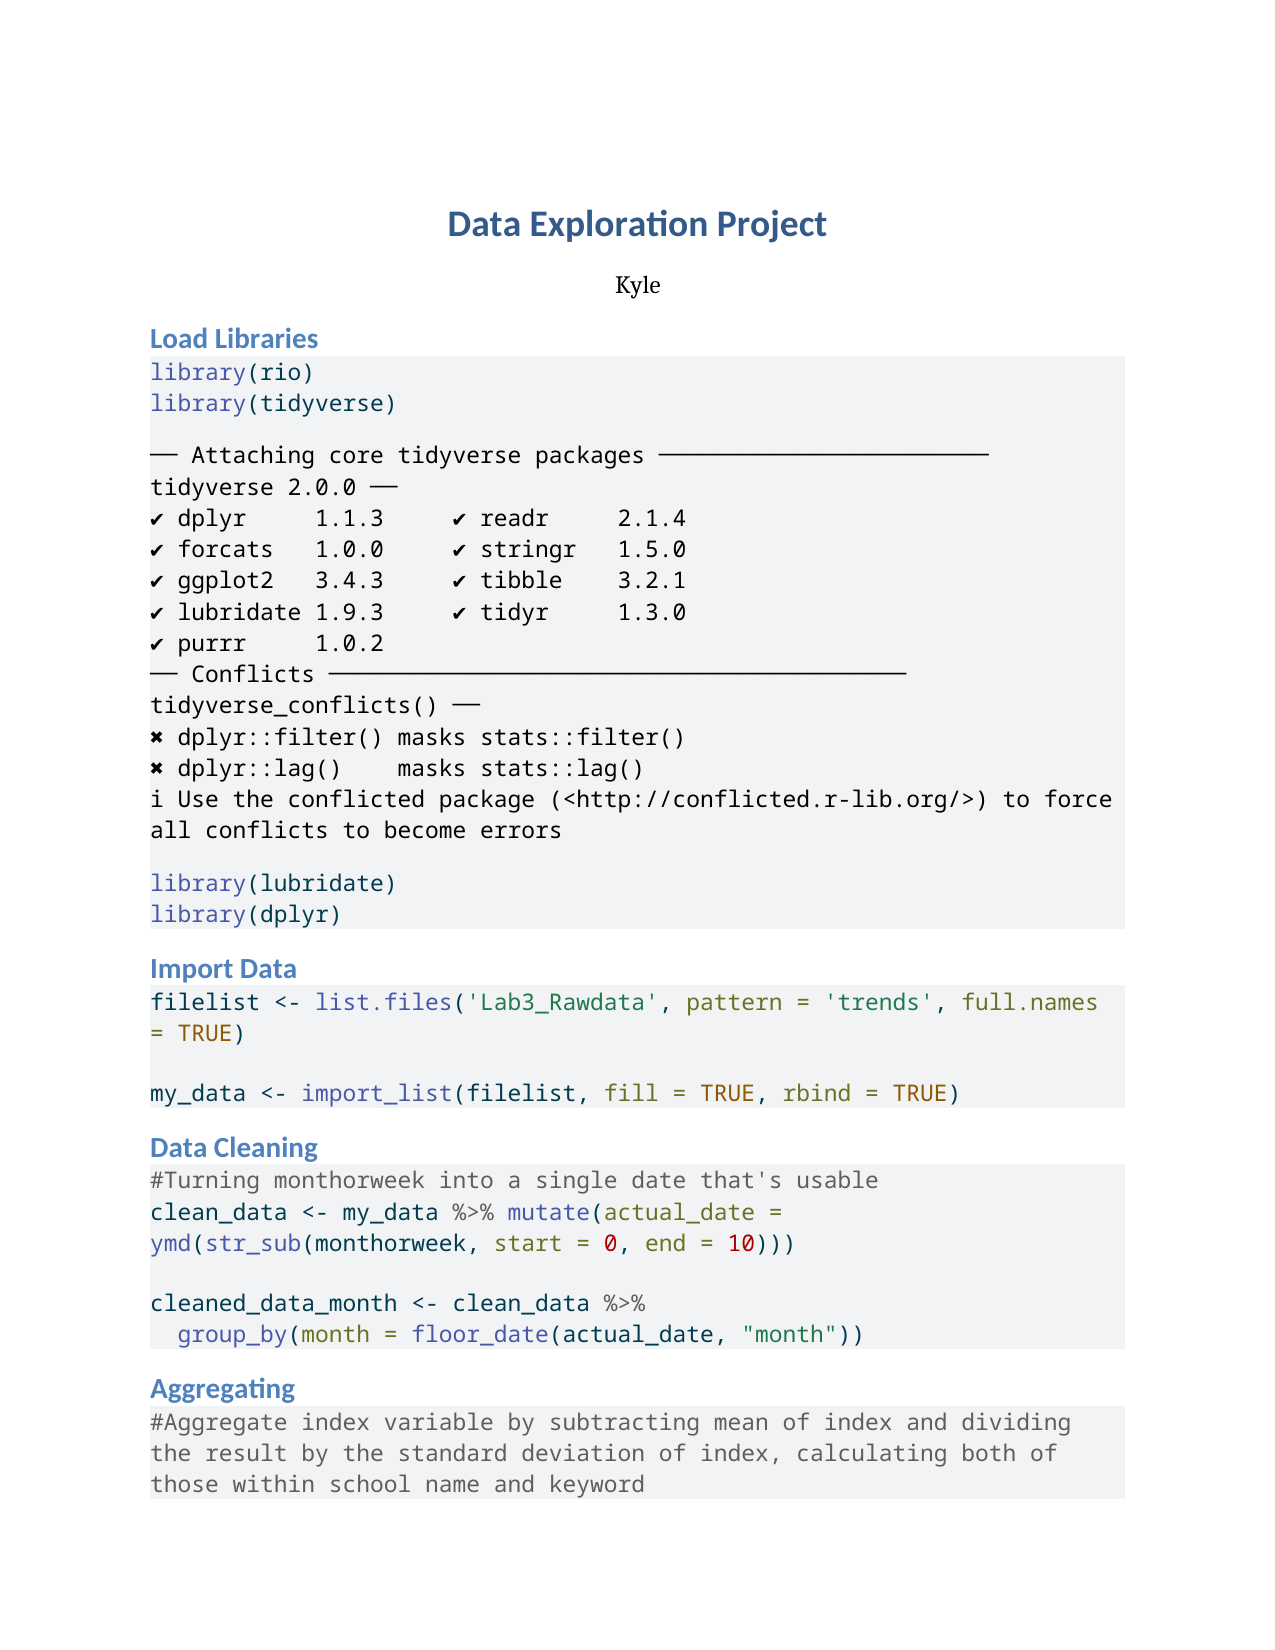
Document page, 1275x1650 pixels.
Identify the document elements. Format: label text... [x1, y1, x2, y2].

text library(rio) library(tidyverse) [315, 356, 1125, 418]
text filelist <- list.files('Lab3_Rawdata', pattern = 'trends', full.names = TRUE) my_data <- import_list(filelist, fill = TRUE, rbind = TRUE) [150, 985, 1125, 1108]
text #Turning monthorweek into a single date that's usable clean_data <- my_data %>% mutate(actual_date = ymd(str_sub(monthorweek, start = 0, end = 10))) cleaned_data_month <- clean_data %>% group_by(month = floor_date(actual_date, "month")) [150, 1164, 1125, 1349]
title Data Exploration Project [150, 200, 1125, 246]
subtitle Import Data [150, 950, 1125, 985]
text library(lubridate) library(dplyr) [342, 866, 1125, 929]
subtitle Aggregating [150, 1370, 1125, 1406]
text Kyle [150, 271, 1125, 299]
subtitle Load Libraries [150, 320, 1125, 356]
subtitle Data Cleaning [150, 1129, 1125, 1164]
text ── Attaching core tidyverse packages ──────────────────────── tidyverse 2.0.0 ── ✔ dplyr 1.1.3 ✔ readr 2.1.4 ✔ forcats 1.0.0 ✔ stringr 1.5.0 ✔ ggplot2 3.4.3 ✔ tibble 3.2.1 ✔ lubridate 1.9.3 ✔ tidyr 1.3.0 ✔ purrr 1.0.2 ── Conflicts ────────────────────────────────────────── tidyverse_conflicts() ── ✖ dplyr::filter() masks stats::filter() ✖ dplyr::lag() masks stats::lag() ℹ Use the conflicted package (<http://conflicted.r-lib.org/>) to force all conflicts to become errors [150, 439, 1125, 846]
